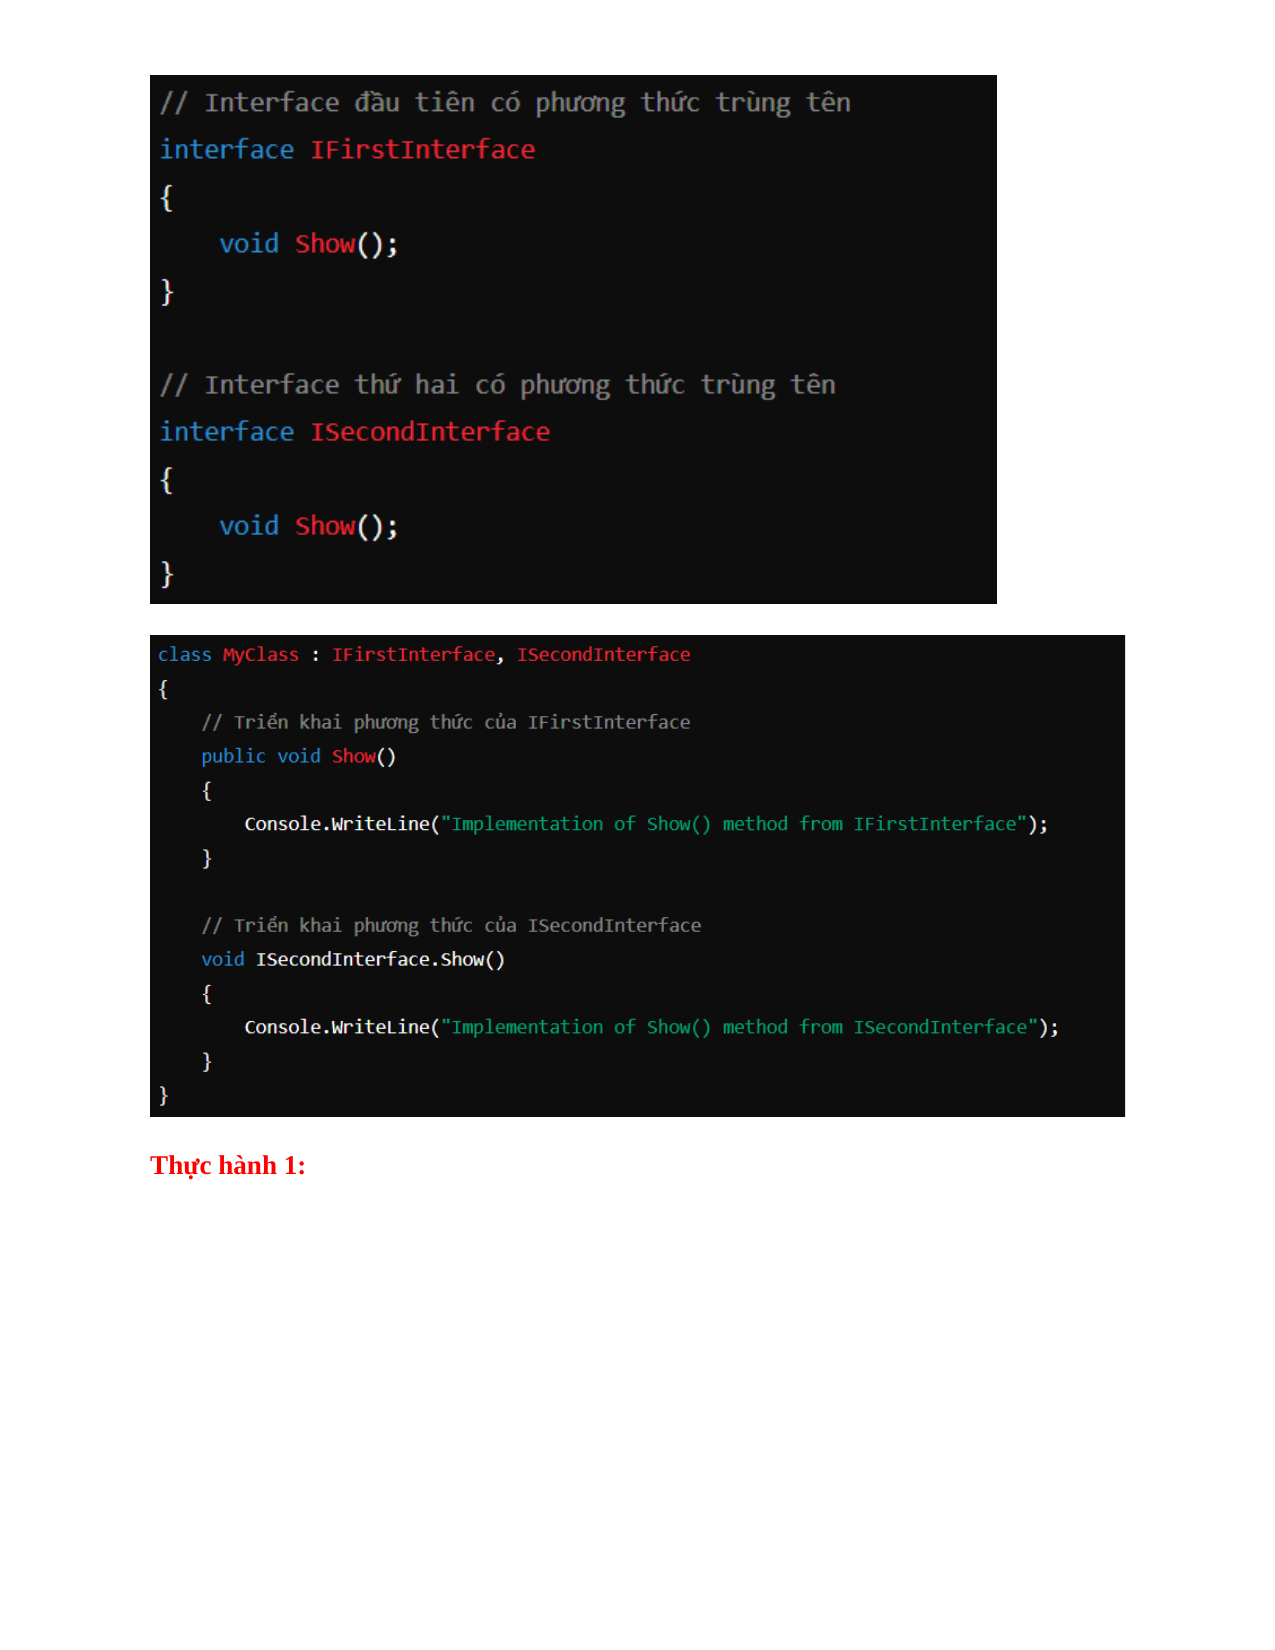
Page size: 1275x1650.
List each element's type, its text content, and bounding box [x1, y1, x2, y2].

picture [150, 75, 997, 604]
text Thực hành 1: [150, 1149, 1125, 1180]
picture [150, 635, 1125, 1117]
